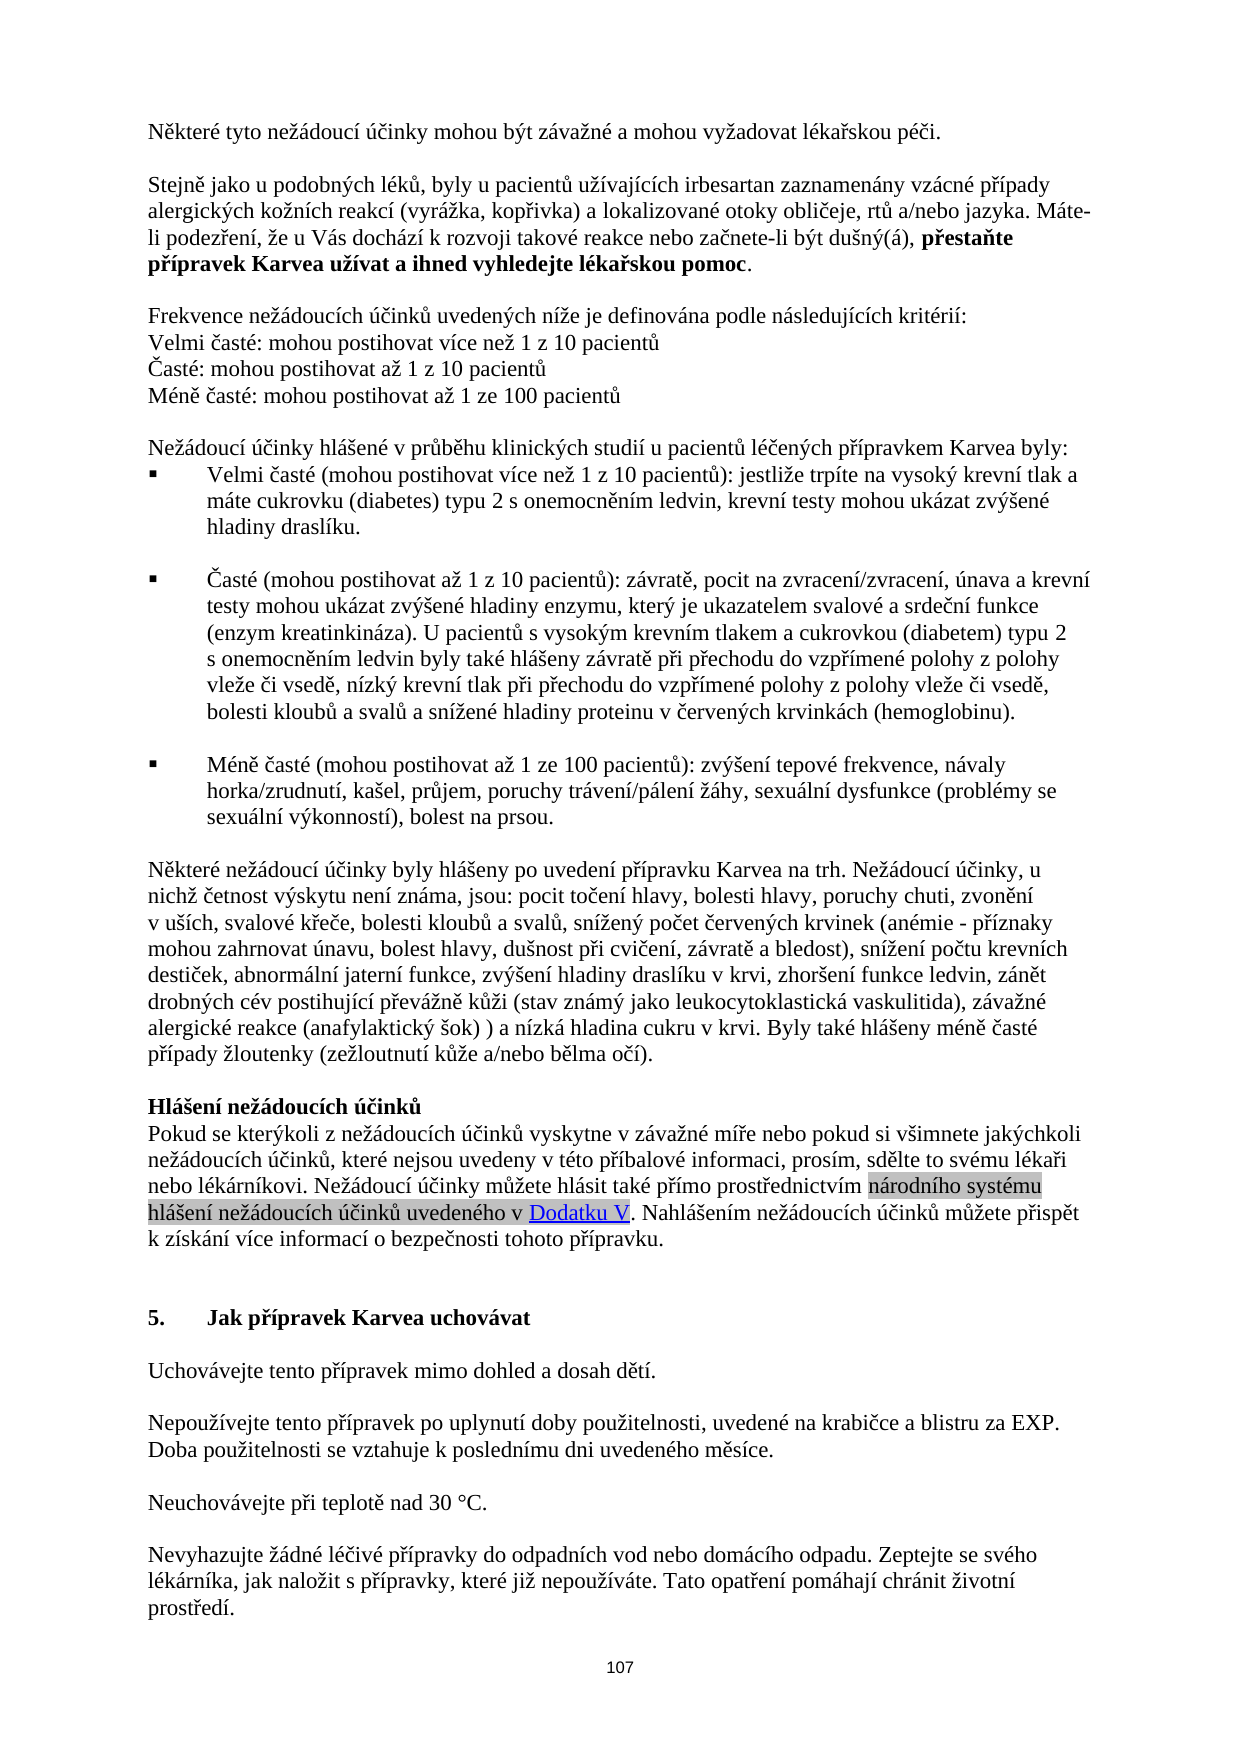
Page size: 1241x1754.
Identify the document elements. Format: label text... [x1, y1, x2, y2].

text Nežádoucí účinky hlášené v průběhu klinických studií u pacientů léčených přípravkem Karvea byly: [148, 434, 1093, 461]
text Méně časté: mohou postihovat až 1 ze 100 pacientů [148, 382, 1093, 408]
list Hlášení nežádoucích účinků [148, 1093, 1093, 1119]
list Velmi časté (mohou postihovat více než 1 z 10 pacientů): jestliže trpíte na vysoký krevní tlak a máte cukrovku (diabetes) typu 2 s onemocněním ledvin, krevní testy mohou ukázat zvýšené hladiny draslíku. [148, 461, 1093, 540]
text Nevyhazujte žádné léčivé přípravky do odpadních vod nebo domácího odpadu. Zeptejte se svého lékárníka, jak naložit s přípravky, které již nepoužíváte. Tato opatření pomáhají chránit životní prostředí. [148, 1541, 1093, 1620]
text Stejně jako u podobných léků, byly u pacientů užívajících irbesartan zaznamenány vzácné případy alergických kožních reakcí (vyrážka, kopřivka) a lokalizované otoky obličeje, rtů a/nebo jazyka. Máte-li podezření, že u Vás dochází k rozvoji takové reakce nebo začnete-li být dušný(á), přestaňte přípravek Karvea užívat a ihned vyhledejte lékařskou pomoc. [148, 171, 1093, 276]
text Některé nežádoucí účinky byly hlášeny po uvedení přípravku Karvea na trh. Nežádoucí účinky, u nichž četnost výskytu není známa, jsou: pocit točení hlavy, bolesti hlavy, poruchy chuti, zvonění v uších, svalové křeče, bolesti kloubů a svalů, snížený počet červených krvinek (anémie - příznaky mohou zahrnovat únavu, bolest hlavy, dušnost při cvičení, závratě a bledost), snížení počtu krevních destiček, abnormální jaterní funkce, zvýšení hladiny draslíku v krvi, zhoršení funkce ledvin, zánět drobných cév postihující převážně kůži (stav známý jako leukocytoklastická vaskulitida), závažné alergické reakce (anafylaktický šok) ) a nízká hladina cukru v krvi. Byly také hlášeny méně časté případy žloutenky (zežloutnutí kůže a/nebo bělma očí). [148, 856, 1093, 1067]
text Velmi časté: mohou postihovat více než 1 z 10 pacientů [148, 329, 1093, 355]
text Některé tyto nežádoucí účinky mohou být závažné a mohou vyžadovat lékařskou péči. [148, 118, 1093, 144]
text Uchovávejte tento přípravek mimo dohled a dosah dětí. [148, 1357, 1093, 1383]
list Časté (mohou postihovat až 1 z 10 pacientů): závratě, pocit na zvracení/zvracení, únava a krevní testy mohou ukázat zvýšené hladiny enzymu, který je ukazatelem svalové a srdeční funkce (enzym kreatinkináza). U pacientů s vysokým krevním tlakem a cukrovkou (diabetem) typu 2 s onemocněním ledvin byly také hlášeny závratě při přechodu do vzpřímené polohy z polohy vleže či vsedě, nízký krevní tlak při přechodu do vzpřímené polohy z polohy vleže či vsedě, bolesti kloubů a svalů a snížené hladiny proteinu v červených krvinkách (hemoglobinu). [148, 566, 1093, 724]
text Neuchovávejte při teplotě nad 30 °C. [148, 1488, 1093, 1515]
text Nepoužívejte tento přípravek po uplynutí doby použitelnosti, uvedené na krabičce a blistru za EXP. Doba použitelnosti se vztahuje k poslednímu dni uvedeného měsíce. [148, 1409, 1093, 1462]
list Méně časté (mohou postihovat až 1 ze 100 pacientů): zvýšení tepové frekvence, návaly horka/zrudnutí, kašel, průjem, poruchy trávení/pálení žáhy, sexuální dysfunkce (problémy se sexuální výkonností), bolest na prsou. [148, 751, 1093, 830]
text Časté: mohou postihovat až 1 z 10 pacientů [148, 355, 1093, 382]
text Frekvence nežádoucích účinků uvedených níže je definována podle následujících kritérií: [148, 303, 1093, 329]
text Pokud se kterýkoli z nežádoucích účinků vyskytne v závažné míře nebo pokud si všimnete jakýchkoli nežádoucích účinků, které nejsou uvedeny v této příbalové informaci, prosím, sdělte to svému lékaři nebo lékárníkovi. Nežádoucí účinky můžete hlásit také přímo prostřednictvím národního systému hlášení nežádoucích účinků uvedeného v Dodatku V. Nahlášením nežádoucích účinků můžete přispět k získání více informací o bezpečnosti tohoto přípravku. [148, 1119, 1093, 1251]
subtitle 5. Jak přípravek Karvea uchovávat [148, 1304, 1093, 1330]
